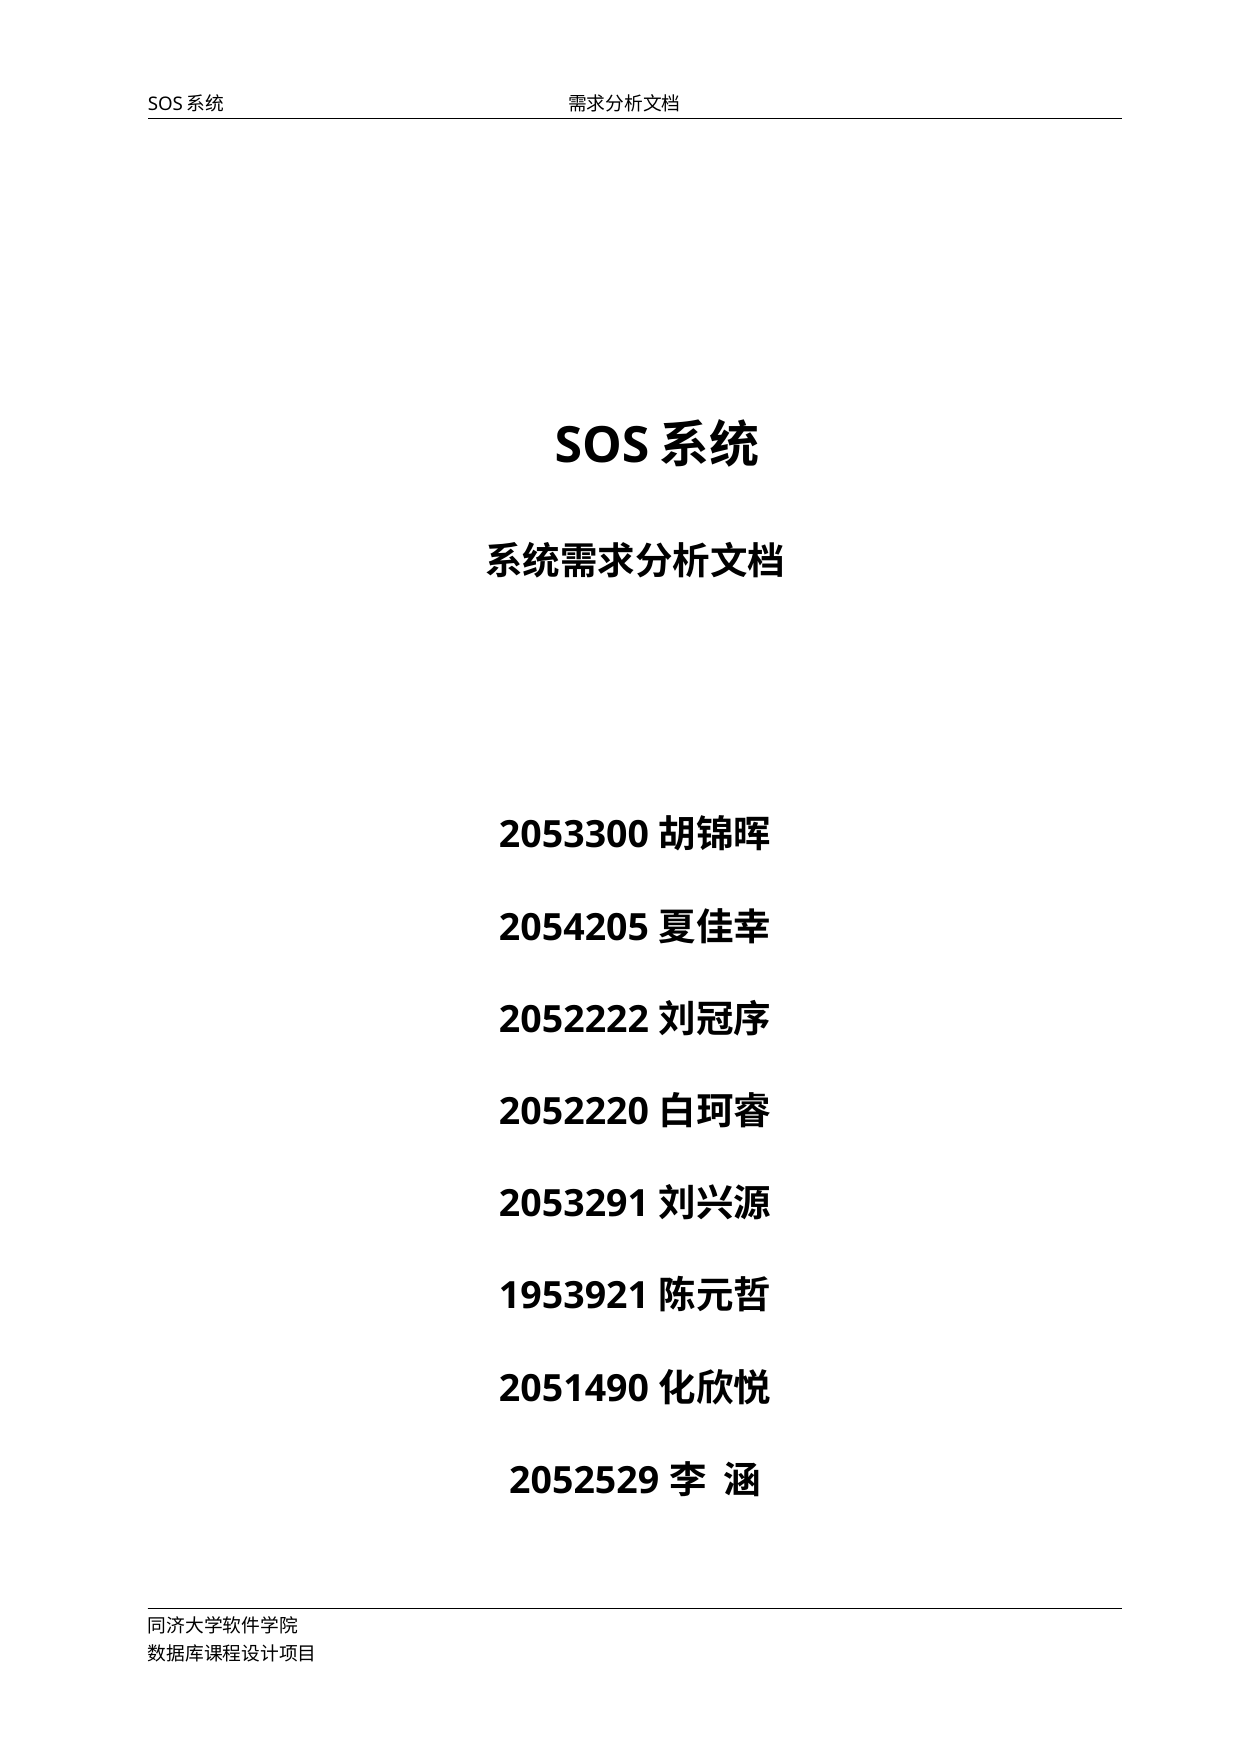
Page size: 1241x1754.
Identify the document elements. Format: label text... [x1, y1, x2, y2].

text 系统需求分析文档 [148, 526, 1122, 591]
text 2052222 刘冠序 [148, 983, 1122, 1048]
text 2052529 李 涵 [148, 1444, 1122, 1509]
text 2051490 化欣悦 [148, 1352, 1122, 1417]
text 2052220 白珂睿 [148, 1076, 1122, 1141]
text 2054205 夏佳幸 [148, 891, 1122, 956]
text 2053300 胡锦晖 [148, 799, 1122, 864]
text 2053291 刘兴源 [148, 1168, 1122, 1233]
text SOS系统 [148, 392, 1122, 489]
text 1953921 陈元哲 [148, 1260, 1122, 1325]
